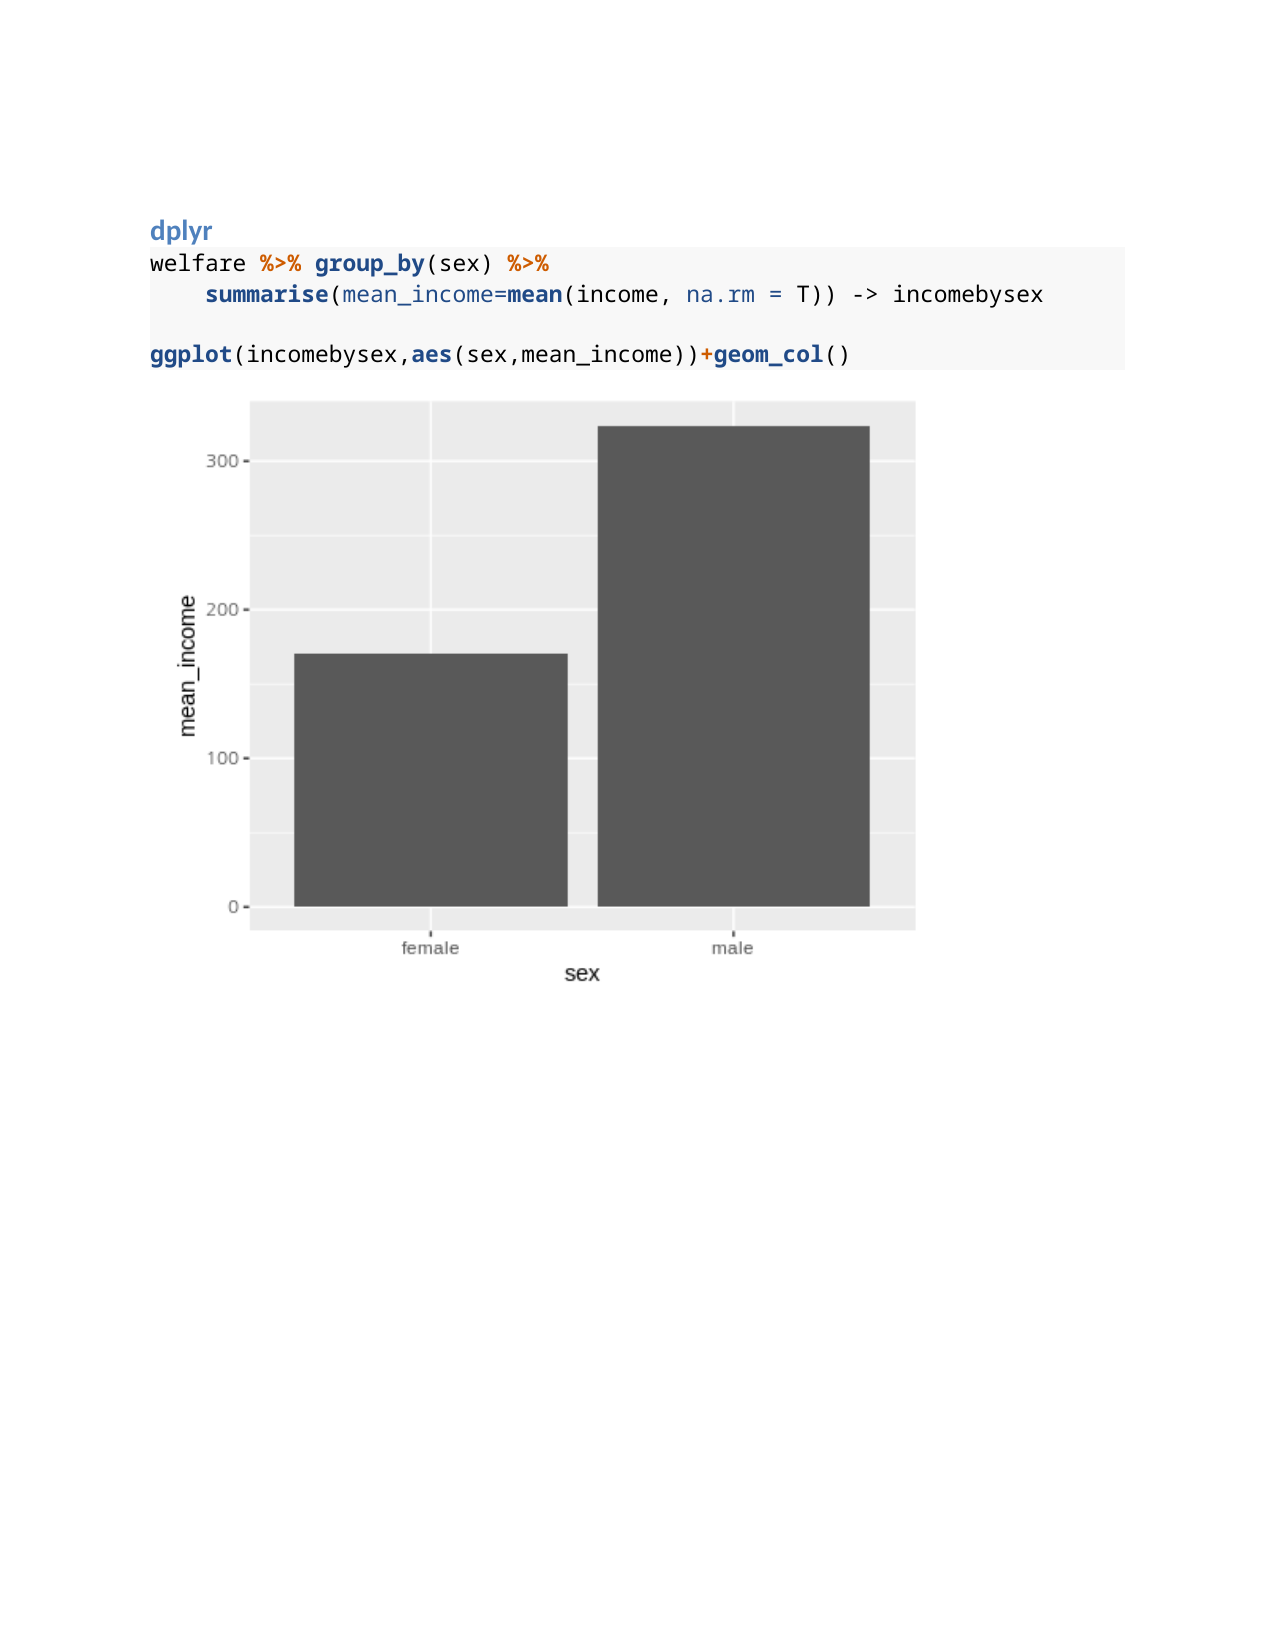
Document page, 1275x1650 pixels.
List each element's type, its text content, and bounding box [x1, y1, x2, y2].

text welfare %>% group_by(sex) %>% summarise(mean_income=mean(income, na.rm = T)) -> incomebysex ggplot(incomebysex,aes(sex,mean_income))+geom_col() [150, 247, 1125, 370]
subtitle dplyr [150, 212, 1125, 247]
picture [168, 390, 927, 997]
